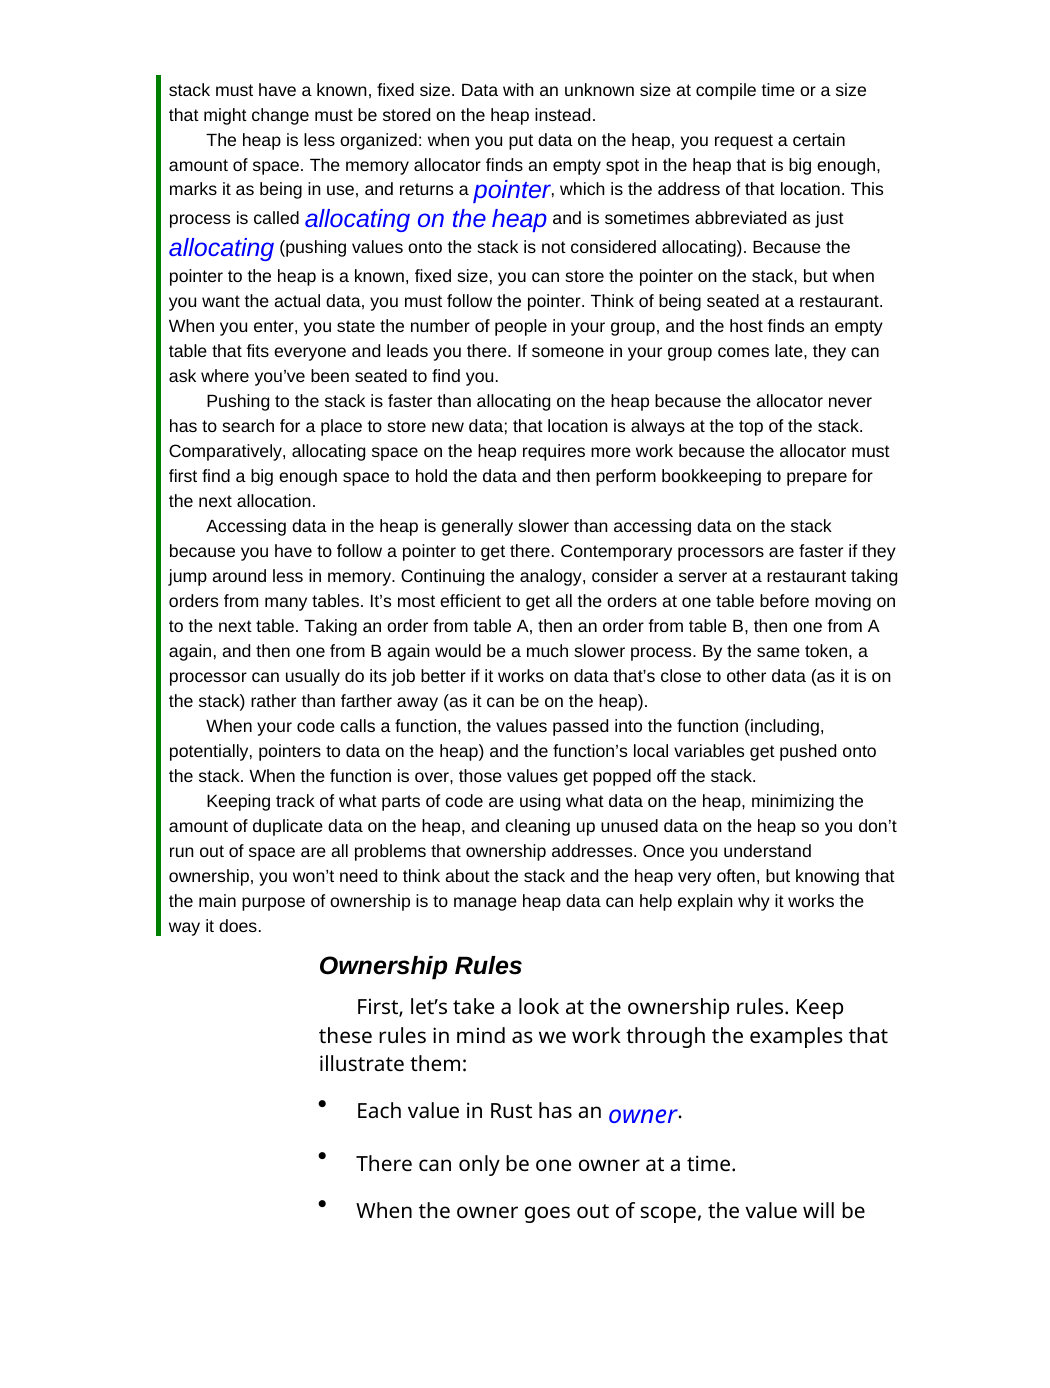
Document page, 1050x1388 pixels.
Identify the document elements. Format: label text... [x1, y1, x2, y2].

text Accessing data in the heap is generally slower than accessing data on the stack because you have to follow a pointer to get there. Contemporary processors are faster if they jump around less in memory. Continuing the analogy, consider a server at a restaurant taking orders from many tables. It’s most efficient to get all the orders at one table before moving on to the next table. Taking an order from table A, then an order from table B, then one from A again, and then one from B again would be a much slower process. By the same token, a processor can usually do its job better if it works on data that’s close to other data (as it is on the stack) rather than farther away (as it can be on the heap). [169, 511, 900, 711]
text Pushing to the stack is faster than allocating on the heap because the allocator never has to search for a place to store new data; that location is always at the top of the stack. Comparatively, allocating space on the heap requires more work because the allocator must first find a big enough space to hold the data and then perform bookkeeping to prepare for the next allocation. [169, 386, 900, 511]
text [169, 75, 900, 125]
text Keeping track of what parts of code are using what data on the heap, minimizing the amount of duplicate data on the heap, and cleaning up unused data on the heap so you don’t run out of space are all problems that ownership addresses. Once you understand ownership, you won’t need to think about the stack and the heap very often, but knowing that the main purpose of ownership is to manage heap data can help explain why it works the way it does. [169, 786, 900, 936]
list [319, 1197, 900, 1225]
list There can only be one owner at a time. [319, 1149, 900, 1178]
text The heap is less organized: when you put data on the heap, you request a certain amount of space. The memory allocator finds an empty spot in the heap that is big enough, marks it as being in use, and returns a pointer, which is the address of that location. This process is called allocating on the heap and is sometimes abbreviated as just allocating (pushing values onto the stack is not considered allocating). Because the pointer to the heap is a known, fixed size, you can store the pointer on the stack, but when you want the actual data, you must follow the pointer. Think of being seated at a restaurant. When you enter, you state the number of people in your group, and the host finds an empty table that fits everyone and leads you there. If someone in your group comes late, they can ask where you’ve been seated to find you. [169, 125, 900, 386]
text First, let’s take a look at the ownership rules. Keep these rules in mind as we work through the examples that illustrate them: [319, 992, 900, 1078]
text When your code calls a function, the values passed into the function (including, potentially, pointers to data on the heap) and the function’s local variables get pushed onto the stack. When the function is over, those values get popped off the stack. [169, 711, 900, 786]
list Each value in Rust has an owner. [319, 1097, 900, 1131]
text Ownership Rules [319, 949, 900, 980]
